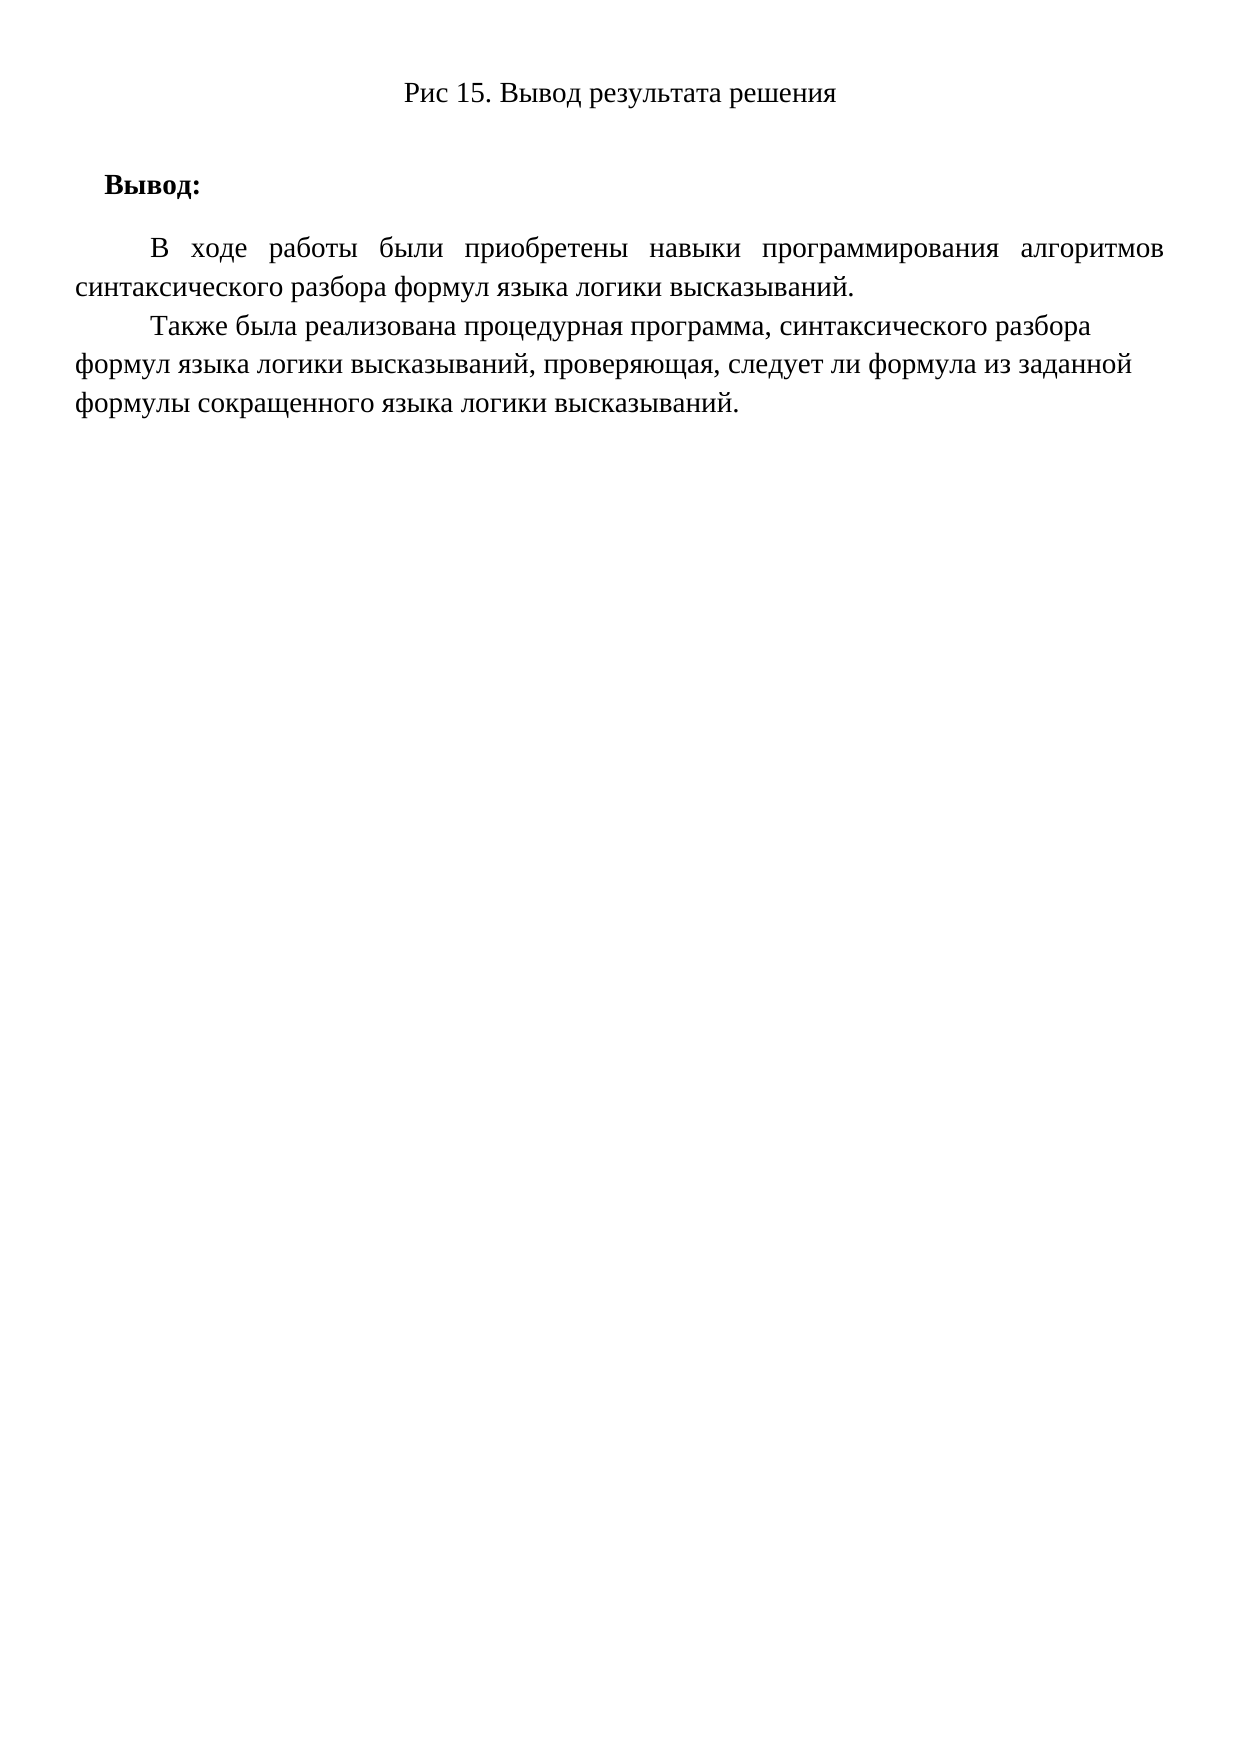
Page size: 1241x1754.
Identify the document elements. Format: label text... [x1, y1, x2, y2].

text В ходе работы были приобретены навыки программирования алгоритмов синтаксического разбора формул языка логики высказываний. [75, 231, 1165, 303]
text Вывод: [75, 167, 1165, 201]
text Рис 15. Вывод результата решения [75, 75, 1165, 108]
text Также была реализована процедурная программа, синтаксического разбора формул языка логики высказываний, проверяющая, следует ли формула из заданной формулы сокращенного языка логики высказываний. [75, 308, 1165, 418]
